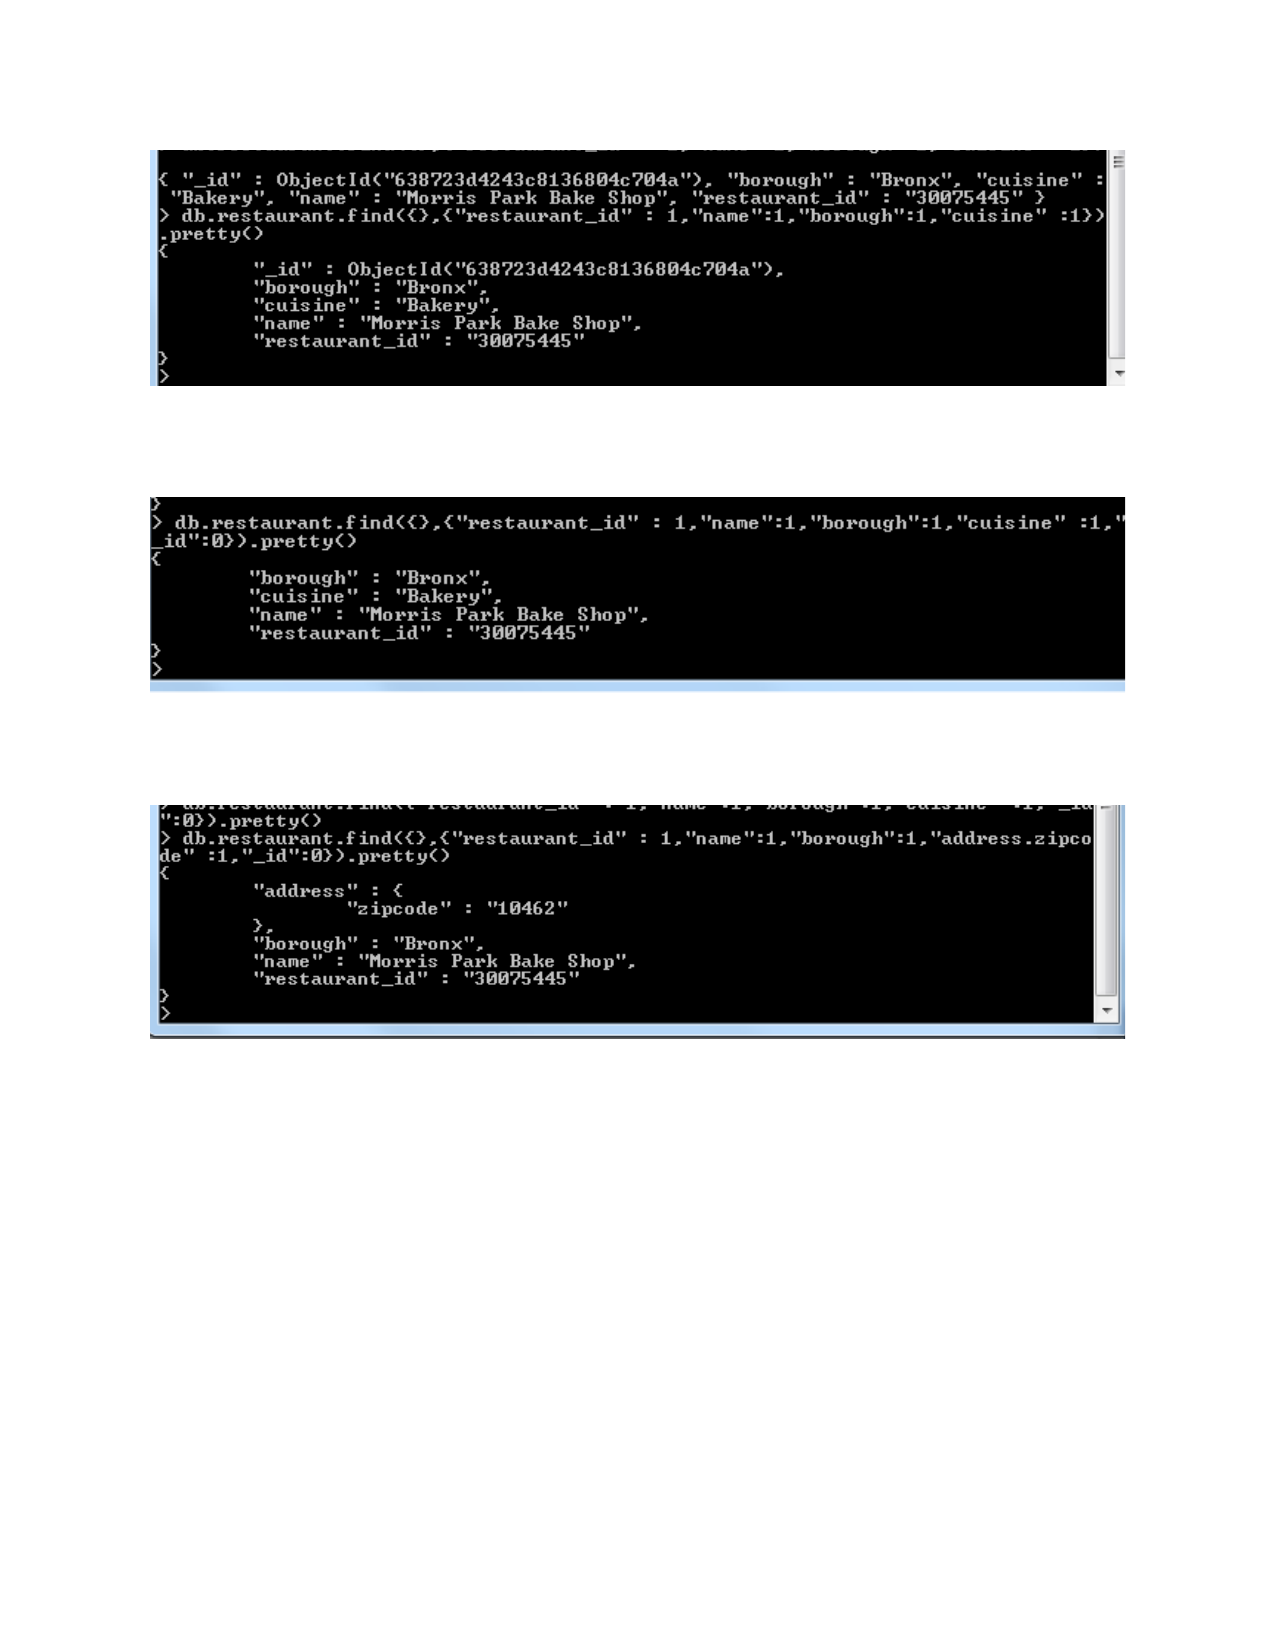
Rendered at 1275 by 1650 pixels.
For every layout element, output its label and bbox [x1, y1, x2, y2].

picture [150, 150, 1125, 386]
picture [150, 497, 1125, 693]
picture [150, 805, 1125, 1039]
